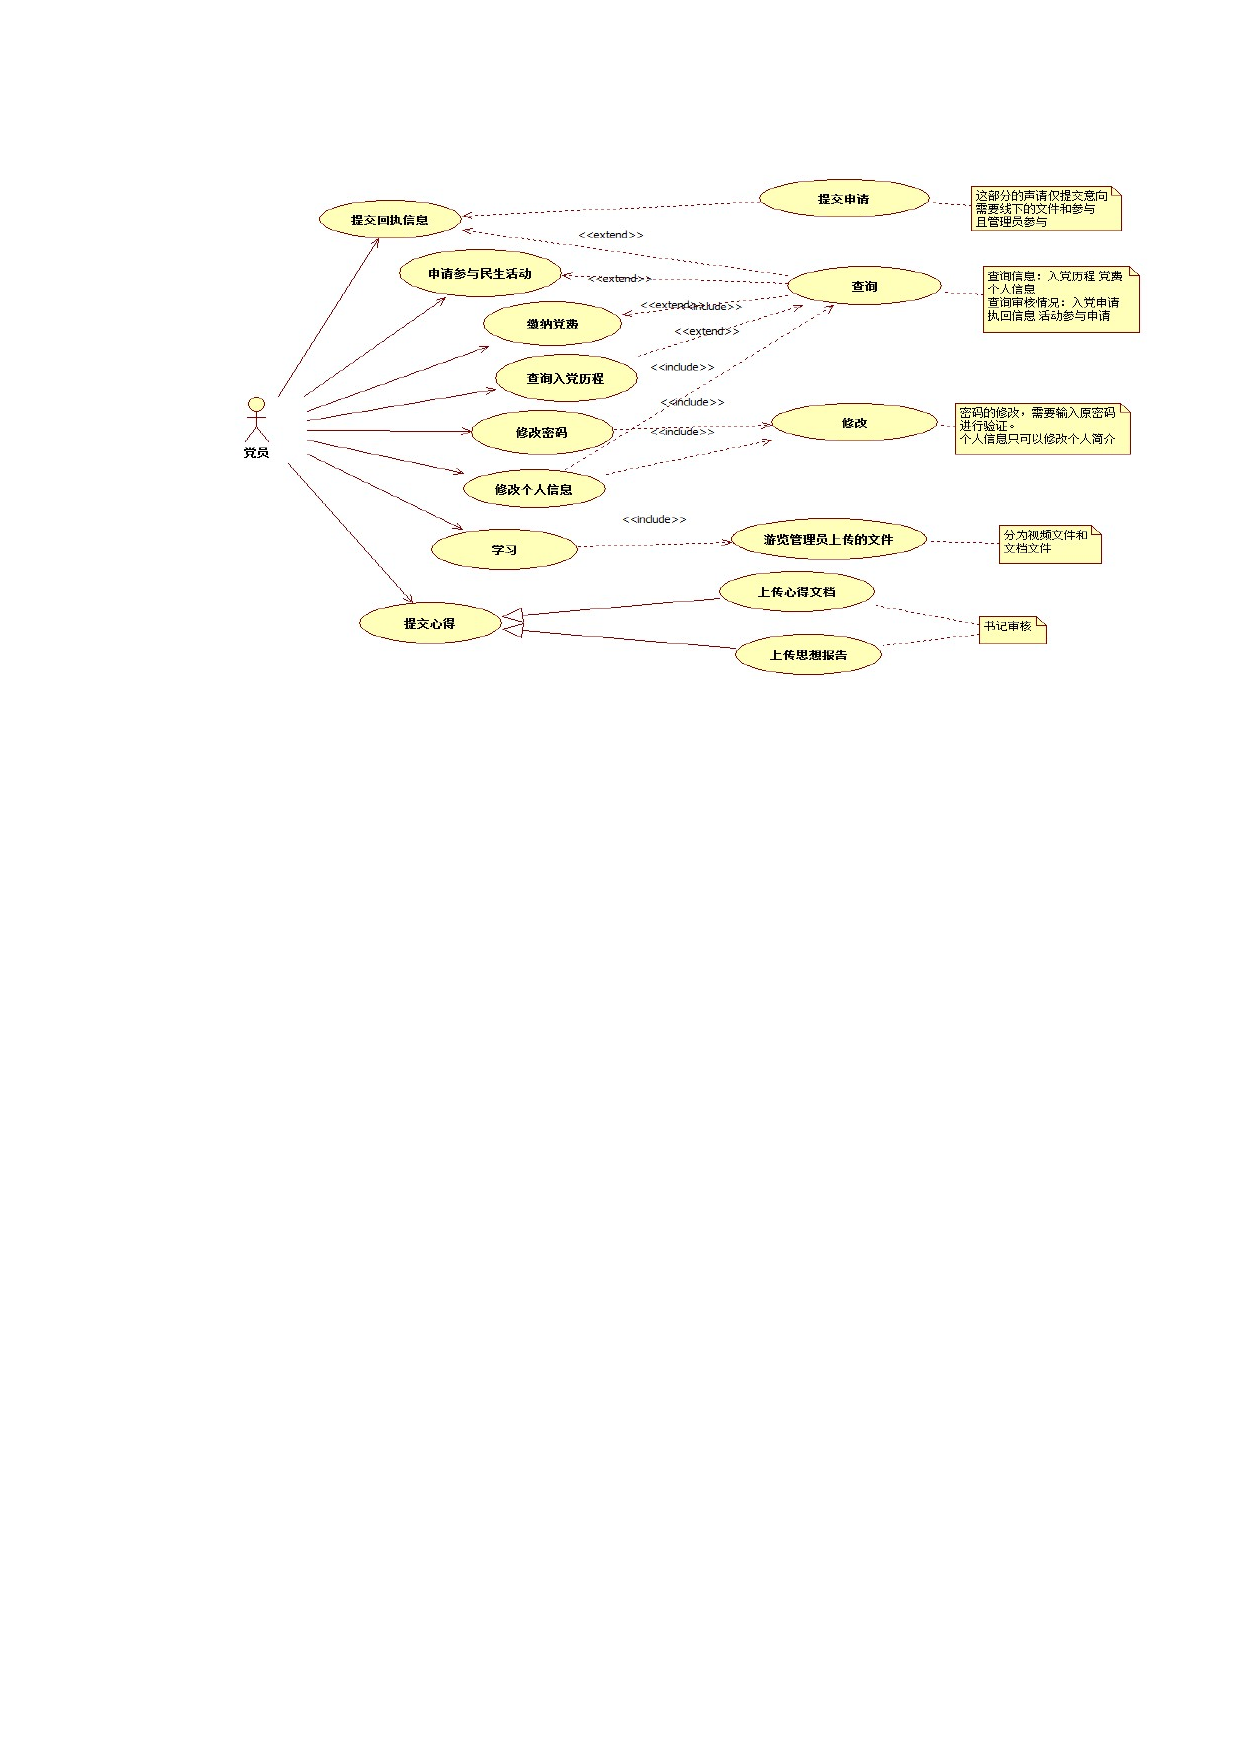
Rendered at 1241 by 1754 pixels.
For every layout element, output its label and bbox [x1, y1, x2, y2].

picture [187, 162, 1160, 692]
